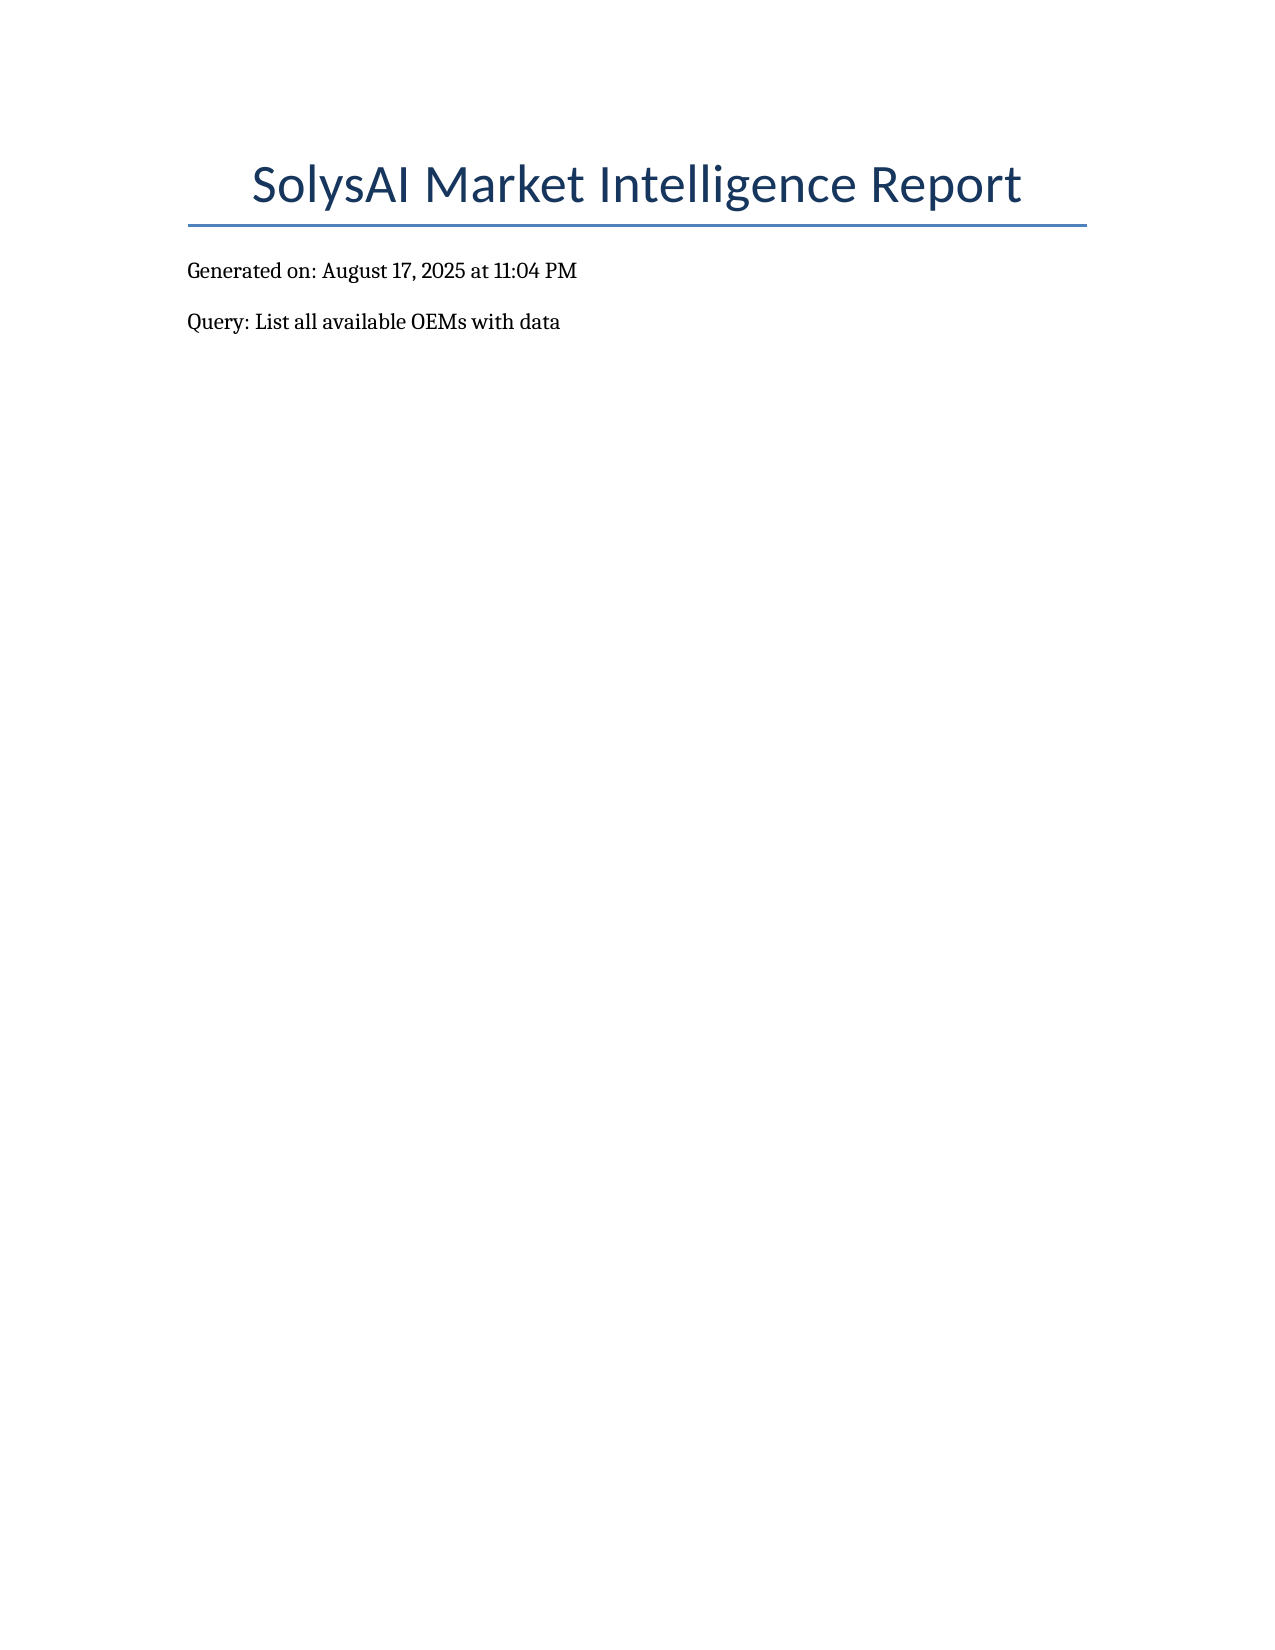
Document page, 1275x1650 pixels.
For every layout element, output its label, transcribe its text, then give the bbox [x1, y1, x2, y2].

text Query: List all available OEMs with data [187, 309, 1087, 335]
title SolysAI Market Intelligence Report [187, 150, 1087, 227]
text Generated on: August 17, 2025 at 11:04 PM [187, 258, 1087, 284]
